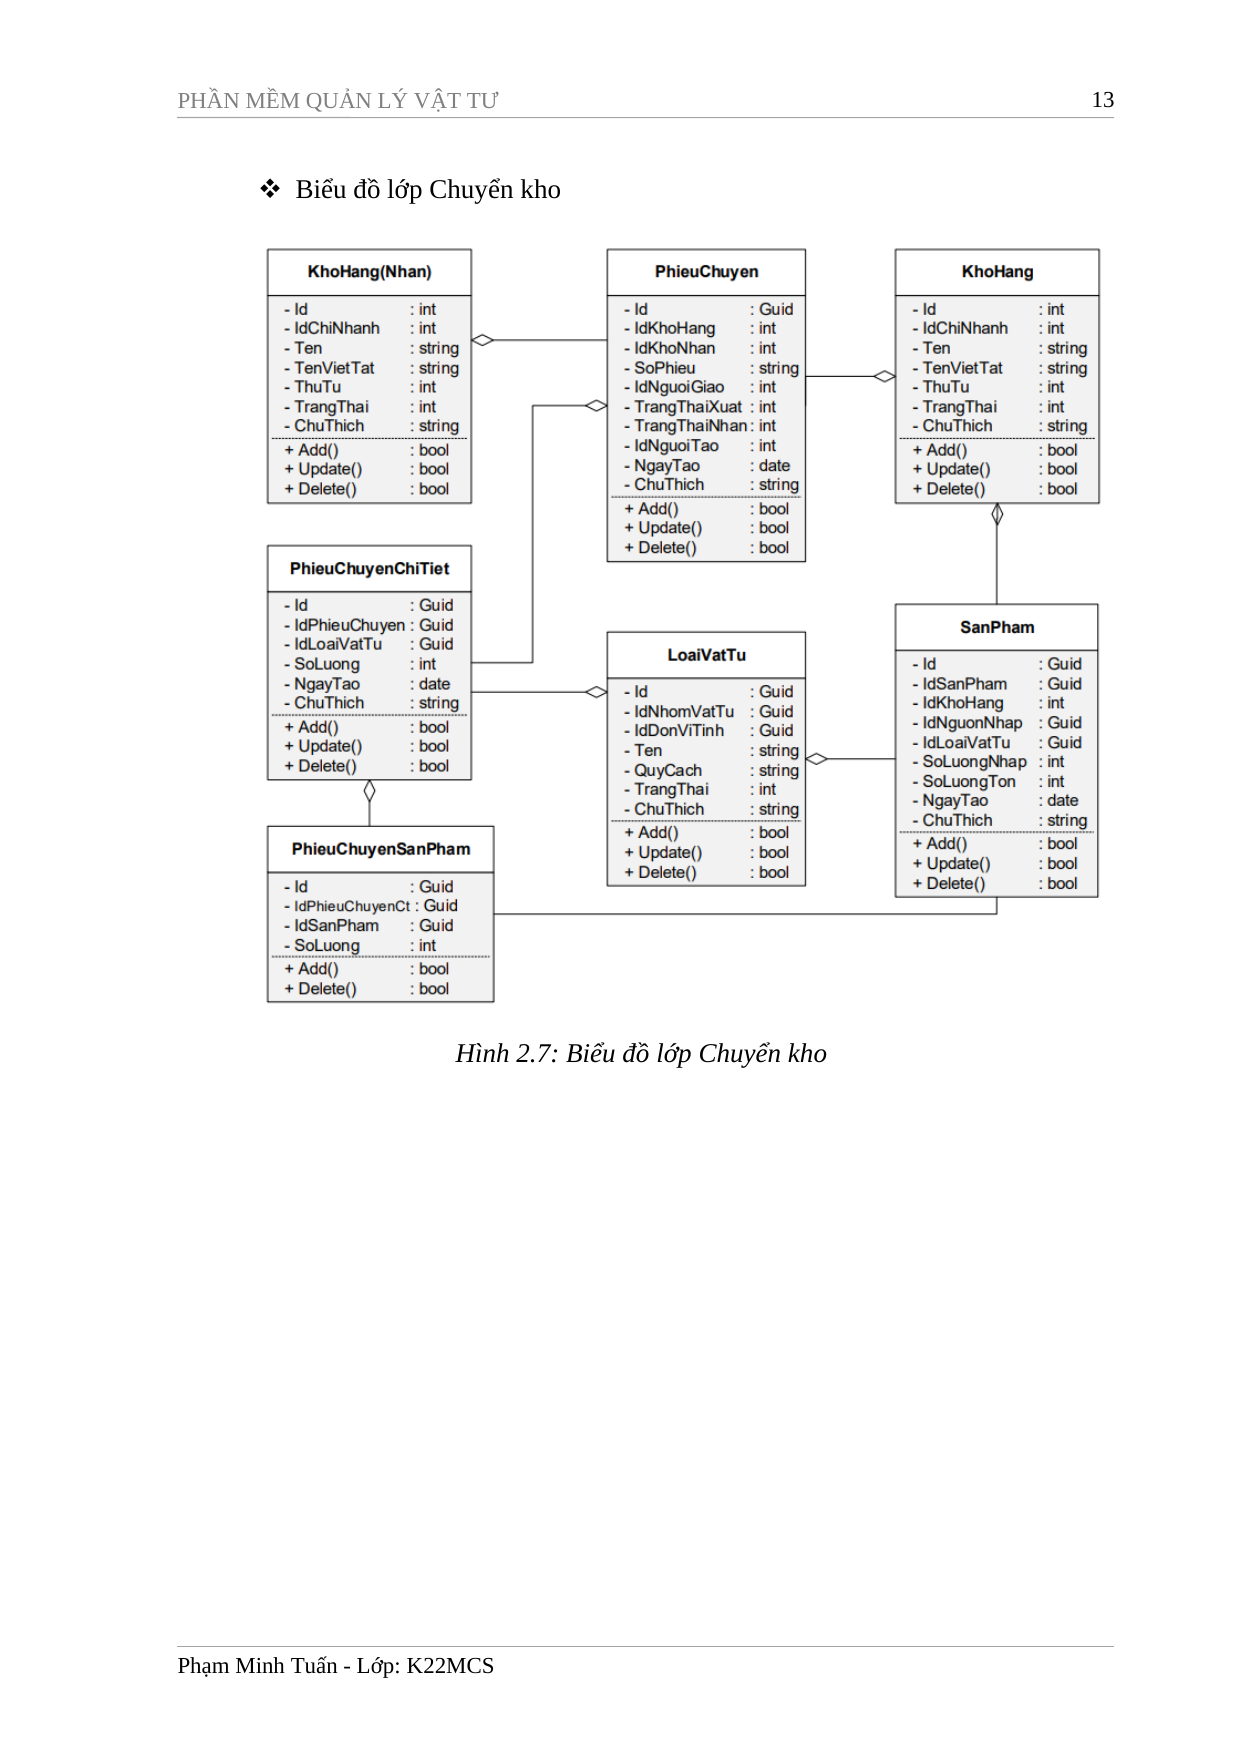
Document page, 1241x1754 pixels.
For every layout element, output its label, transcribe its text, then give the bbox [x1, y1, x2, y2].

picture [260, 244, 1105, 1011]
text Hình 2.7: Biểu đồ lớp Chuyển kho [177, 1037, 1107, 1099]
list Biểu đồ lớp Chuyển kho [258, 173, 1107, 204]
